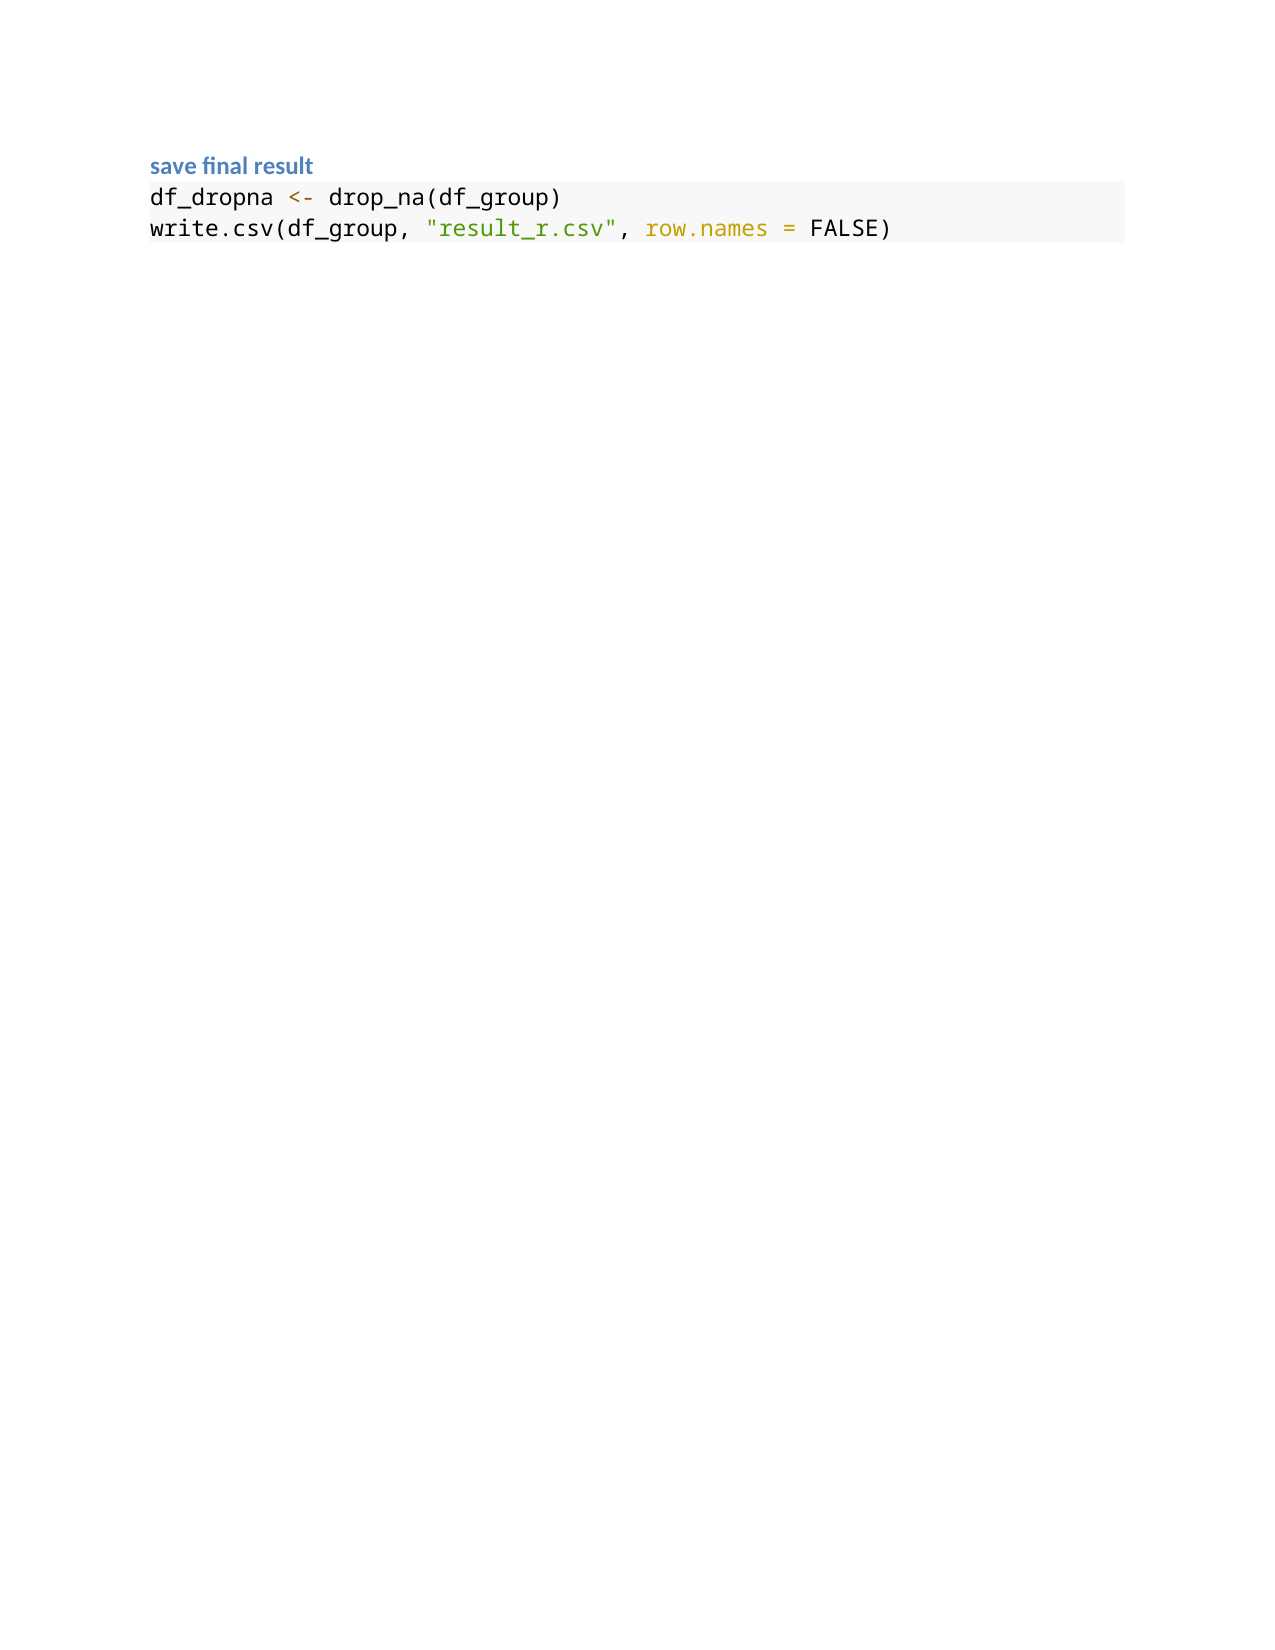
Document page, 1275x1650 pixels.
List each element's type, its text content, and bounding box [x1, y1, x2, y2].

text df_dropna <- drop_na(df_group) write.csv(df_group, "result_r.csv", row.names = FALSE) [562, 181, 1125, 243]
subtitle save final result [150, 150, 1125, 181]
